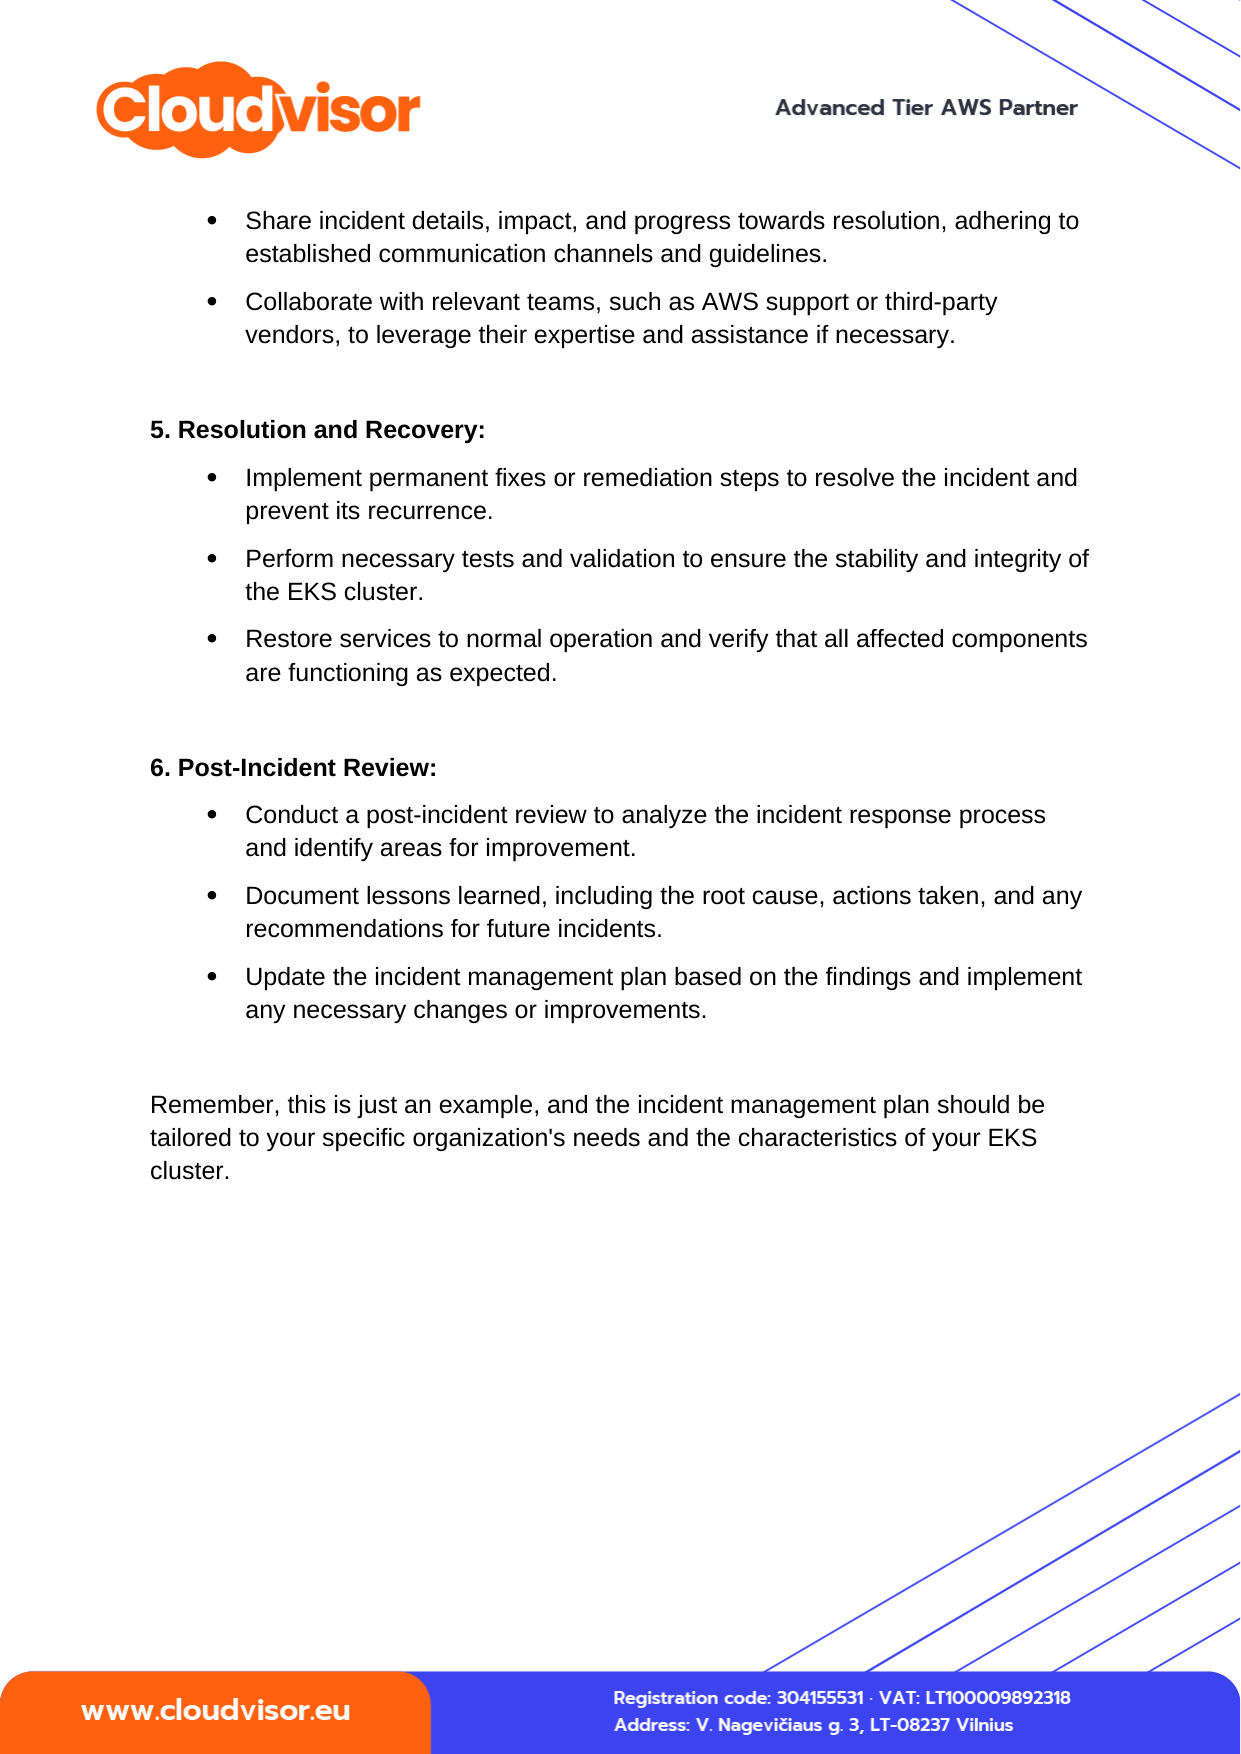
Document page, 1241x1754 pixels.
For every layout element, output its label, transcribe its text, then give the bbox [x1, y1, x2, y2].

list Document lessons learned, including the root cause, actions taken, and any recommendations for future incidents. [208, 881, 1090, 943]
list Implement permanent fixes or remediation steps to resolve the incident and prevent its recurrence. [208, 463, 1090, 525]
list Share incident details, impact, and progress towards resolution, adhering to established communication channels and guidelines. [208, 206, 1090, 268]
list Conduct a post-incident review to analyze the incident response process and identify areas for improvement. [208, 800, 1090, 862]
text Remember, this is just an example, and the incident management plan should be tailored to your specific organization's needs and the characteristics of your EKS cluster. [150, 1090, 1090, 1185]
list Collaborate with relevant teams, such as AWS support or third-party vendors, to leverage their expertise and assistance if necessary. [208, 287, 1090, 349]
list Restore services to normal operation and verify that all affected components are functioning as expected. [208, 624, 1090, 686]
text 5. Resolution and Recovery: [150, 415, 1090, 444]
picture [0, 0, 1241, 1754]
list Update the incident management plan based on the findings and implement any necessary changes or improvements. [208, 962, 1090, 1024]
text 6. Post-Incident Review: [150, 753, 1090, 781]
list Perform necessary tests and validation to ensure the stability and integrity of the EKS cluster. [208, 544, 1090, 606]
